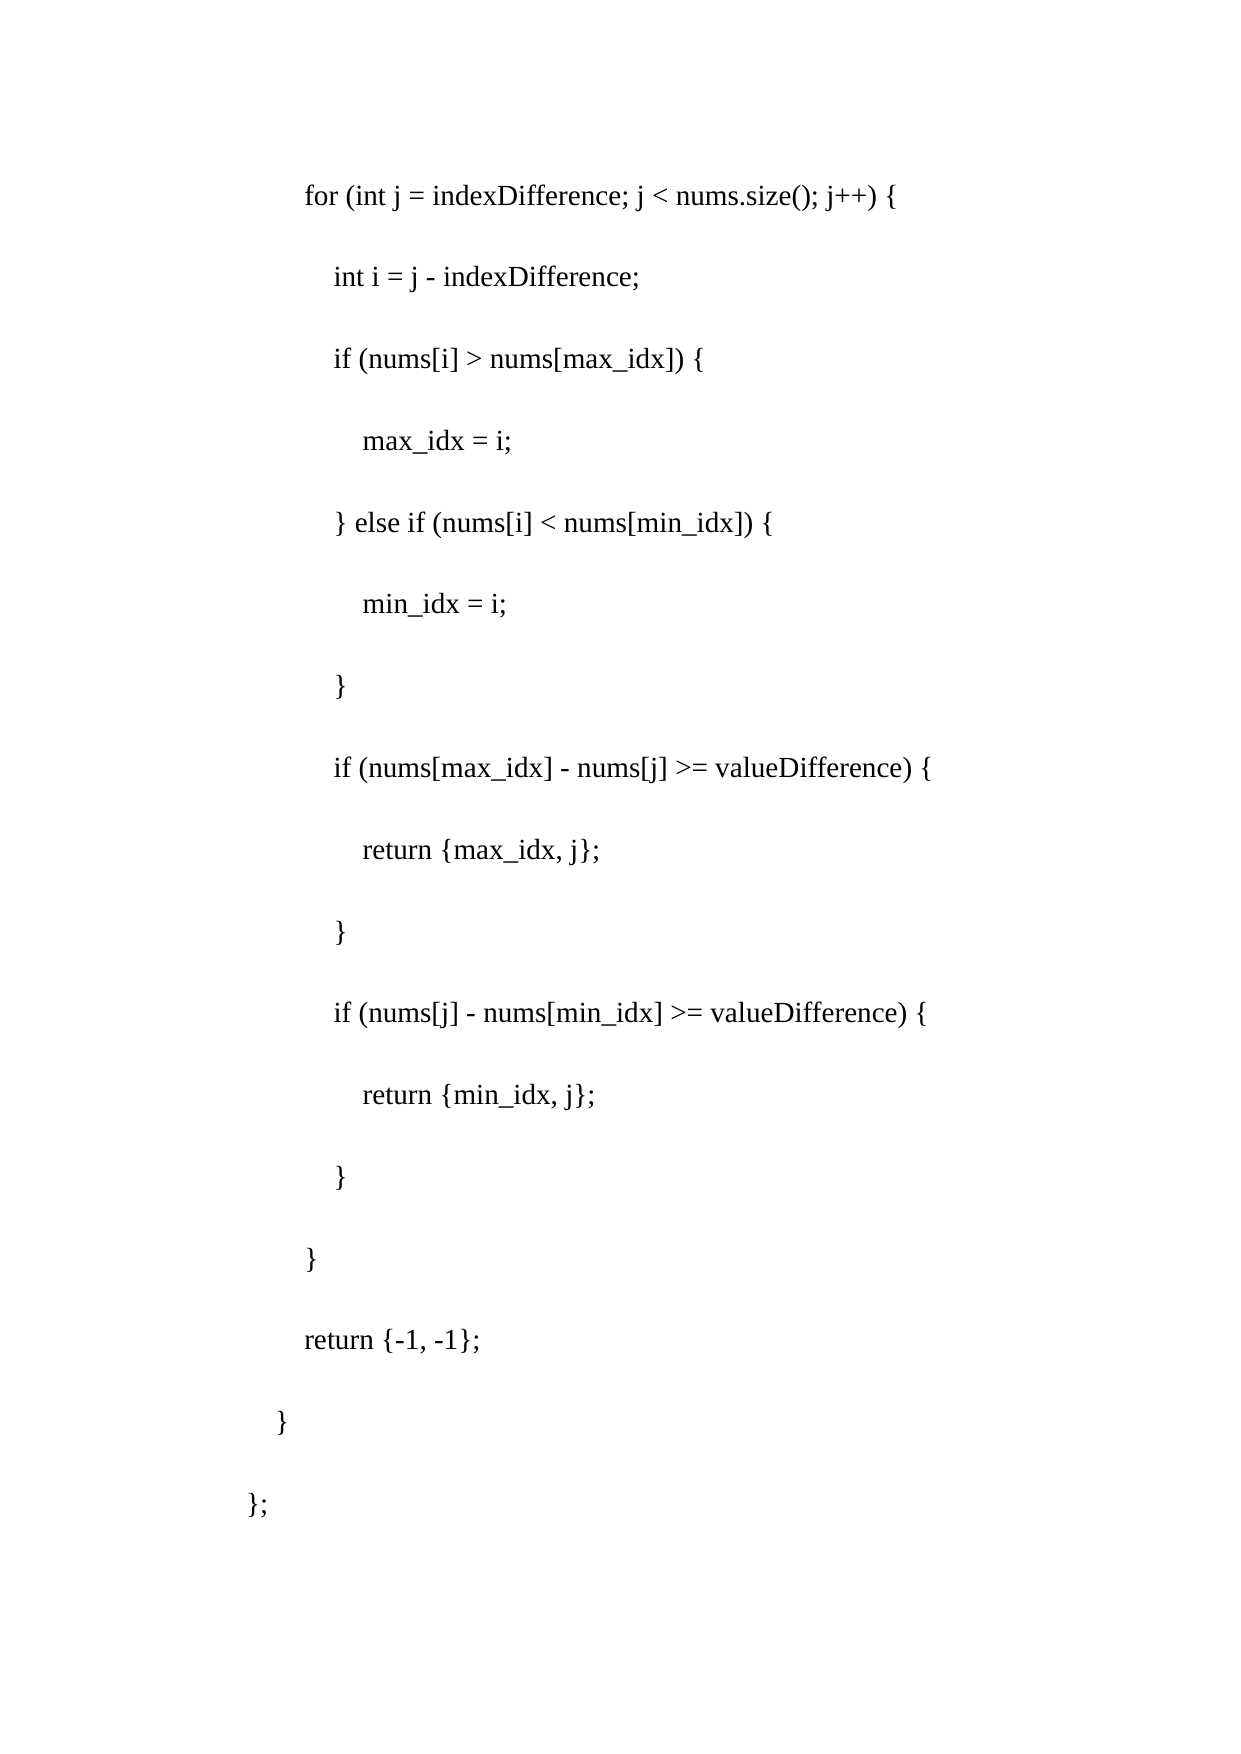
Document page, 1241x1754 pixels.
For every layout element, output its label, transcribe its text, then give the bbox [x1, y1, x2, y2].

text } [246, 1225, 1053, 1290]
text } [246, 1388, 1053, 1453]
text return {min_idx, j}; [246, 1061, 1053, 1126]
text max_idx = i; [246, 407, 1053, 472]
text return {max_idx, j}; [246, 816, 1053, 881]
text min_idx = i; [246, 571, 1053, 636]
text } [246, 1143, 1053, 1208]
text if (nums[max_idx] - nums[j] >= valueDifference) { [246, 734, 1053, 799]
text } else if (nums[i] < nums[min_idx]) { [246, 489, 1053, 554]
text int i = j - indexDifference; [246, 244, 1053, 309]
text return {-1, -1}; [246, 1307, 1053, 1372]
text if (nums[i] > nums[max_idx]) { [246, 326, 1053, 391]
text }; [246, 1470, 1053, 1535]
text } [246, 898, 1053, 963]
text for (int j = indexDifference; j < nums.size(); j++) { [246, 162, 1053, 227]
text if (nums[j] - nums[min_idx] >= valueDifference) { [246, 980, 1053, 1045]
text } [246, 653, 1053, 718]
